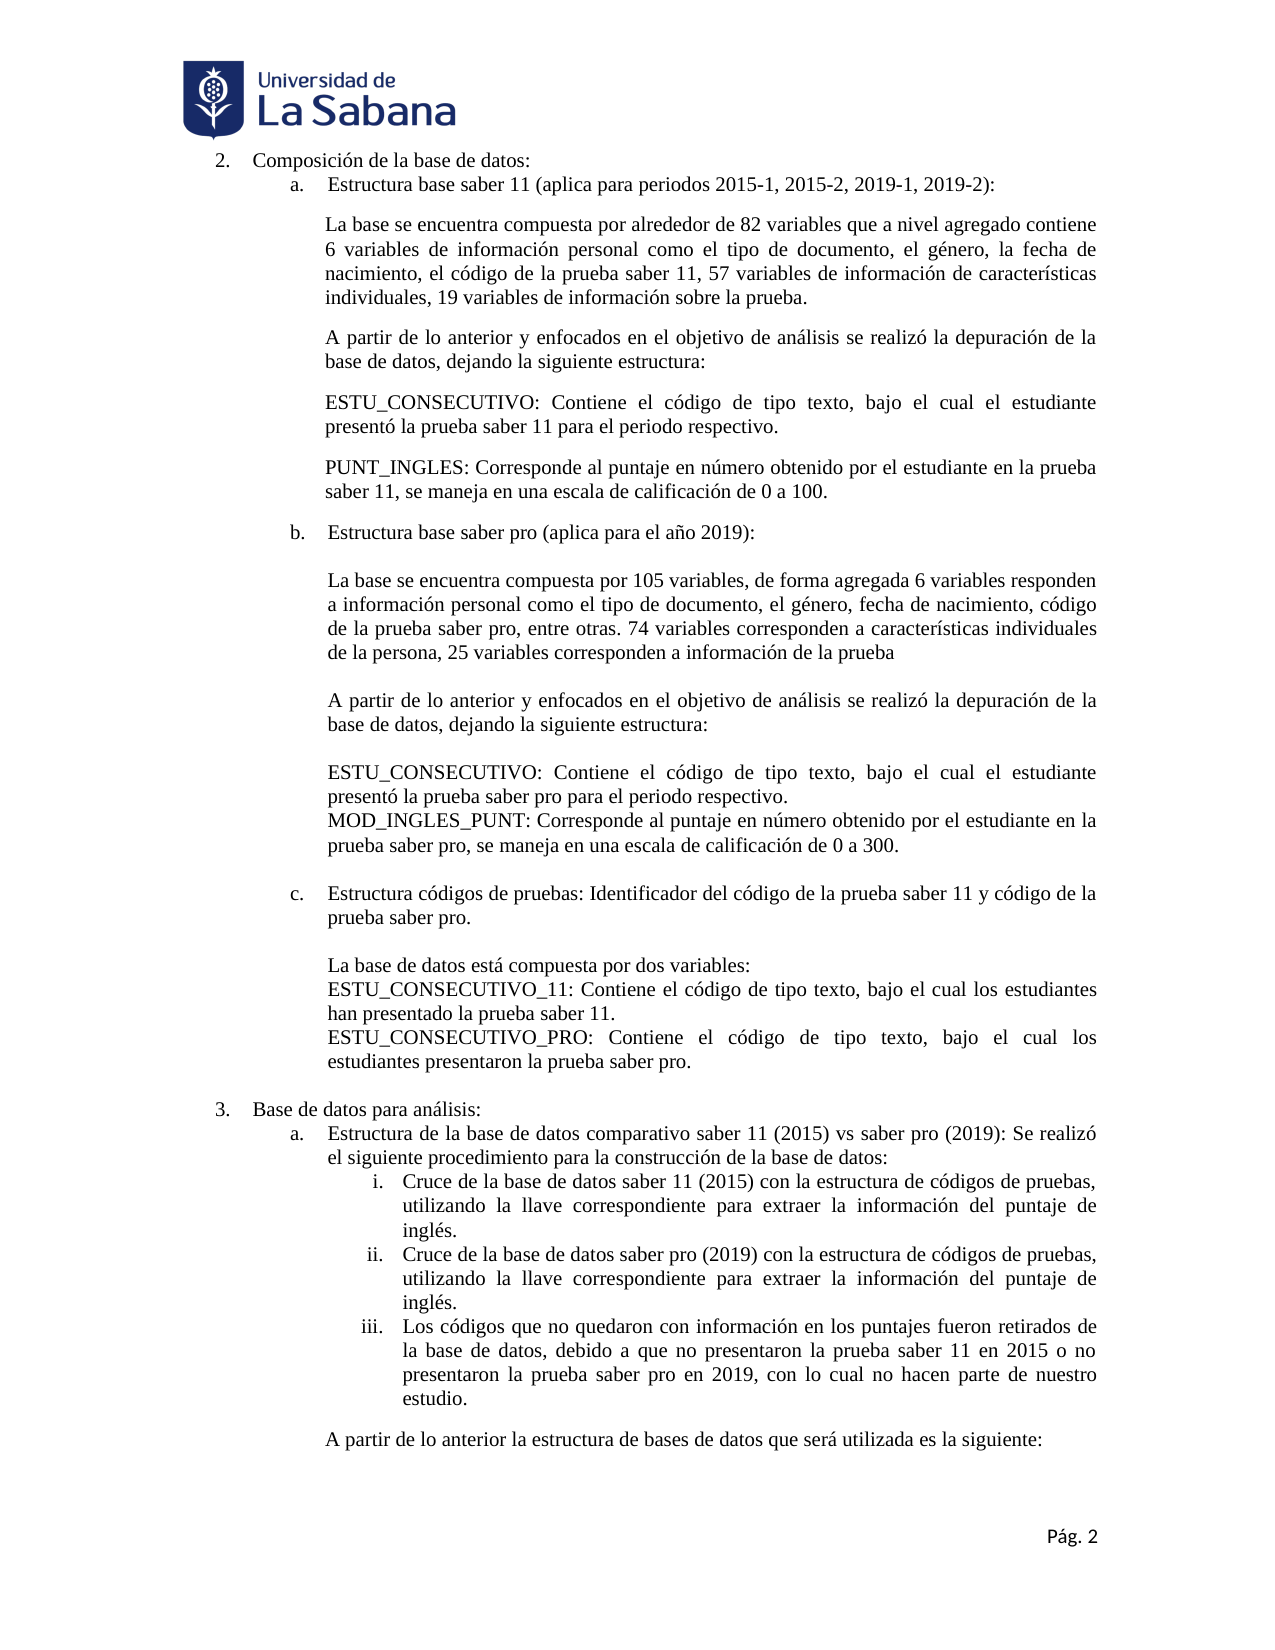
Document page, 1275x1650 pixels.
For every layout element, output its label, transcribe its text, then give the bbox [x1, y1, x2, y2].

list Estructura códigos de pruebas: Identificador del código de la prueba saber 11 y código de la prueba saber pro. [290, 881, 1098, 929]
list Cruce de la base de datos saber 11 (2015) con la estructura de códigos de pruebas, utilizando la llave correspondiente para extraer la información del puntaje de inglés. [383, 1169, 1098, 1242]
list Composición de la base de datos: [215, 148, 1098, 172]
picture [177, 55, 463, 147]
list La base de datos está compuesta por dos variables: [327, 953, 1098, 977]
text ESTU_CONSECUTIVO: Contiene el código de tipo texto, bajo el cual el estudiante presentó la prueba saber 11 para el periodo respectivo. [325, 390, 1098, 438]
list ESTU_CONSECUTIVO_11: Contiene el código de tipo texto, bajo el cual los estudiantes han presentado la prueba saber 11. [327, 977, 1098, 1025]
list Estructura de la base de datos comparativo saber 11 (2015) vs saber pro (2019): Se realizó el siguiente procedimiento para la construcción de la base de datos: [290, 1121, 1098, 1169]
list La base se encuentra compuesta por 105 variables, de forma agregada 6 variables responden a información personal como el tipo de documento, el género, fecha de nacimiento, código de la prueba saber pro, entre otras. 74 variables corresponden a características individuales de la persona, 25 variables corresponden a información de la prueba [327, 568, 1098, 664]
text PUNT_INGLES: Corresponde al puntaje en número obtenido por el estudiante en la prueba saber 11, se maneja en una escala de calificación de 0 a 100. [325, 455, 1098, 503]
list Cruce de la base de datos saber pro (2019) con la estructura de códigos de pruebas, utilizando la llave correspondiente para extraer la información del puntaje de inglés. [383, 1242, 1098, 1314]
list ESTU_CONSECUTIVO: Contiene el código de tipo texto, bajo el cual el estudiante presentó la prueba saber pro para el periodo respectivo. [327, 760, 1098, 808]
list Estructura base saber pro (aplica para el año 2019): [290, 520, 1098, 544]
list Estructura base saber 11 (aplica para periodos 2015-1, 2015-2, 2019-1, 2019-2): [290, 172, 1098, 196]
list Base de datos para análisis: [215, 1097, 1098, 1121]
list MOD_INGLES_PUNT: Corresponde al puntaje en número obtenido por el estudiante en la prueba saber pro, se maneja en una escala de calificación de 0 a 300. [327, 808, 1098, 857]
text La base se encuentra compuesta por alrededor de 82 variables que a nivel agregado contiene 6 variables de información personal como el tipo de documento, el género, la fecha de nacimiento, el código de la prueba saber 11, 57 variables de información de características individuales, 19 variables de información sobre la prueba. [325, 212, 1098, 309]
text A partir de lo anterior y enfocados en el objetivo de análisis se realizó la depuración de la base de datos, dejando la siguiente estructura: [325, 325, 1098, 373]
list A partir de lo anterior y enfocados en el objetivo de análisis se realizó la depuración de la base de datos, dejando la siguiente estructura: [327, 688, 1098, 736]
list ESTU_CONSECUTIVO_PRO: Contiene el código de tipo texto, bajo el cual los estudiantes presentaron la prueba saber pro. [327, 1025, 1098, 1073]
text A partir de lo anterior la estructura de bases de datos que será utilizada es la siguiente: [325, 1427, 1098, 1451]
list Los códigos que no quedaron con información en los puntajes fueron retirados de la base de datos, debido a que no presentaron la prueba saber 11 en 2015 o no presentaron la prueba saber pro en 2019, con lo cual no hacen parte de nuestro estudio. [383, 1314, 1098, 1410]
